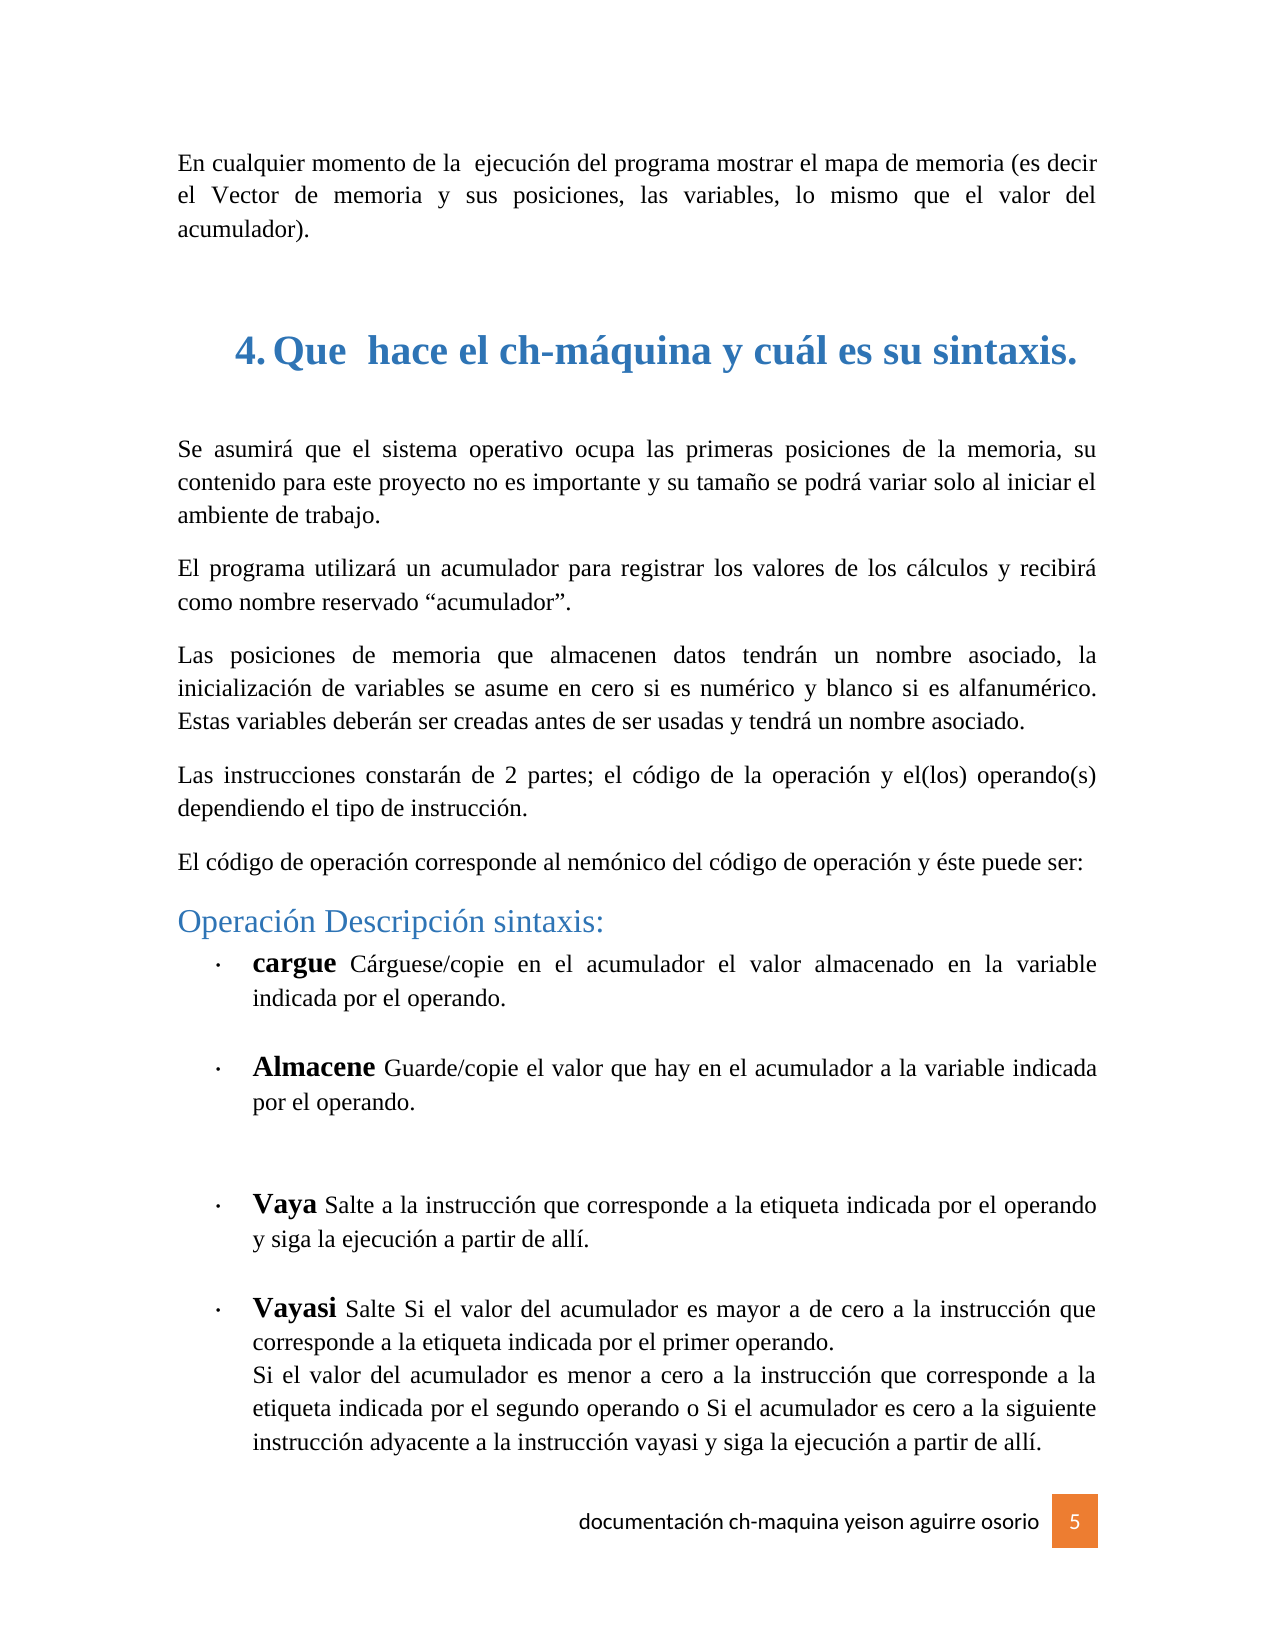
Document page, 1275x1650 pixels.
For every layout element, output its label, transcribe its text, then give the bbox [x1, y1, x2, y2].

list Si el valor del acumulador es menor a cero a la instrucción que corresponde a la etiqueta indicada por el segundo operando o Si el acumulador es cero a la siguiente instrucción adyacente a la instrucción vayasi y siga la ejecución a partir de allí. [252, 1361, 1098, 1455]
list cargue Cárguese/copie en el acumulador el valor almacenado en la variable indicada por el operando. [215, 945, 1098, 1012]
text El programa utilizará un acumulador para registrar los valores de los cálculos y recibirá como nombre reservado “acumulador”. [177, 553, 1098, 615]
list Vaya Salte a la instrucción que corresponde a la etiqueta indicada por el operando y siga la ejecución a partir de allí. [215, 1186, 1098, 1252]
subtitle Operación Descripción sintaxis: [177, 901, 1098, 939]
text Se asumirá que el sistema operativo ocupa las primeras posiciones de la memoria, su contenido para este proyecto no es importante y su tamaño se podrá variar solo al iniciar el ambiente de trabajo. [177, 434, 1098, 528]
text En cualquier momento de la ejecución del programa mostrar el mapa de memoria (es decir el Vector de memoria y sus posiciones, las variables, lo mismo que el valor del acumulador). [177, 148, 1098, 242]
subtitle Que hace el ch-máquina y cuál es su sintaxis. [215, 326, 1098, 373]
text Las posiciones de memoria que almacenen datos tendrán un nombre asociado, la inicialización de variables se asume en cero si es numérico y blanco si es alfanumérico. Estas variables deberán ser creadas antes de ser usadas y tendrá un nombre asociado. [177, 640, 1098, 735]
text Las instrucciones constarán de 2 partes; el código de la operación y el(los) operando(s) dependiendo el tipo de instrucción. [177, 760, 1098, 822]
text El código de operación corresponde al nemónico del código de operación y éste puede ser: [177, 847, 1098, 876]
list Almacene Guarde/copie el valor que hay en el acumulador a la variable indicada por el operando. [215, 1049, 1098, 1116]
list Vayasi Salte Si el valor del acumulador es mayor a de cero a la instrucción que corresponde a la etiqueta indicada por el primer operando. [215, 1290, 1098, 1356]
